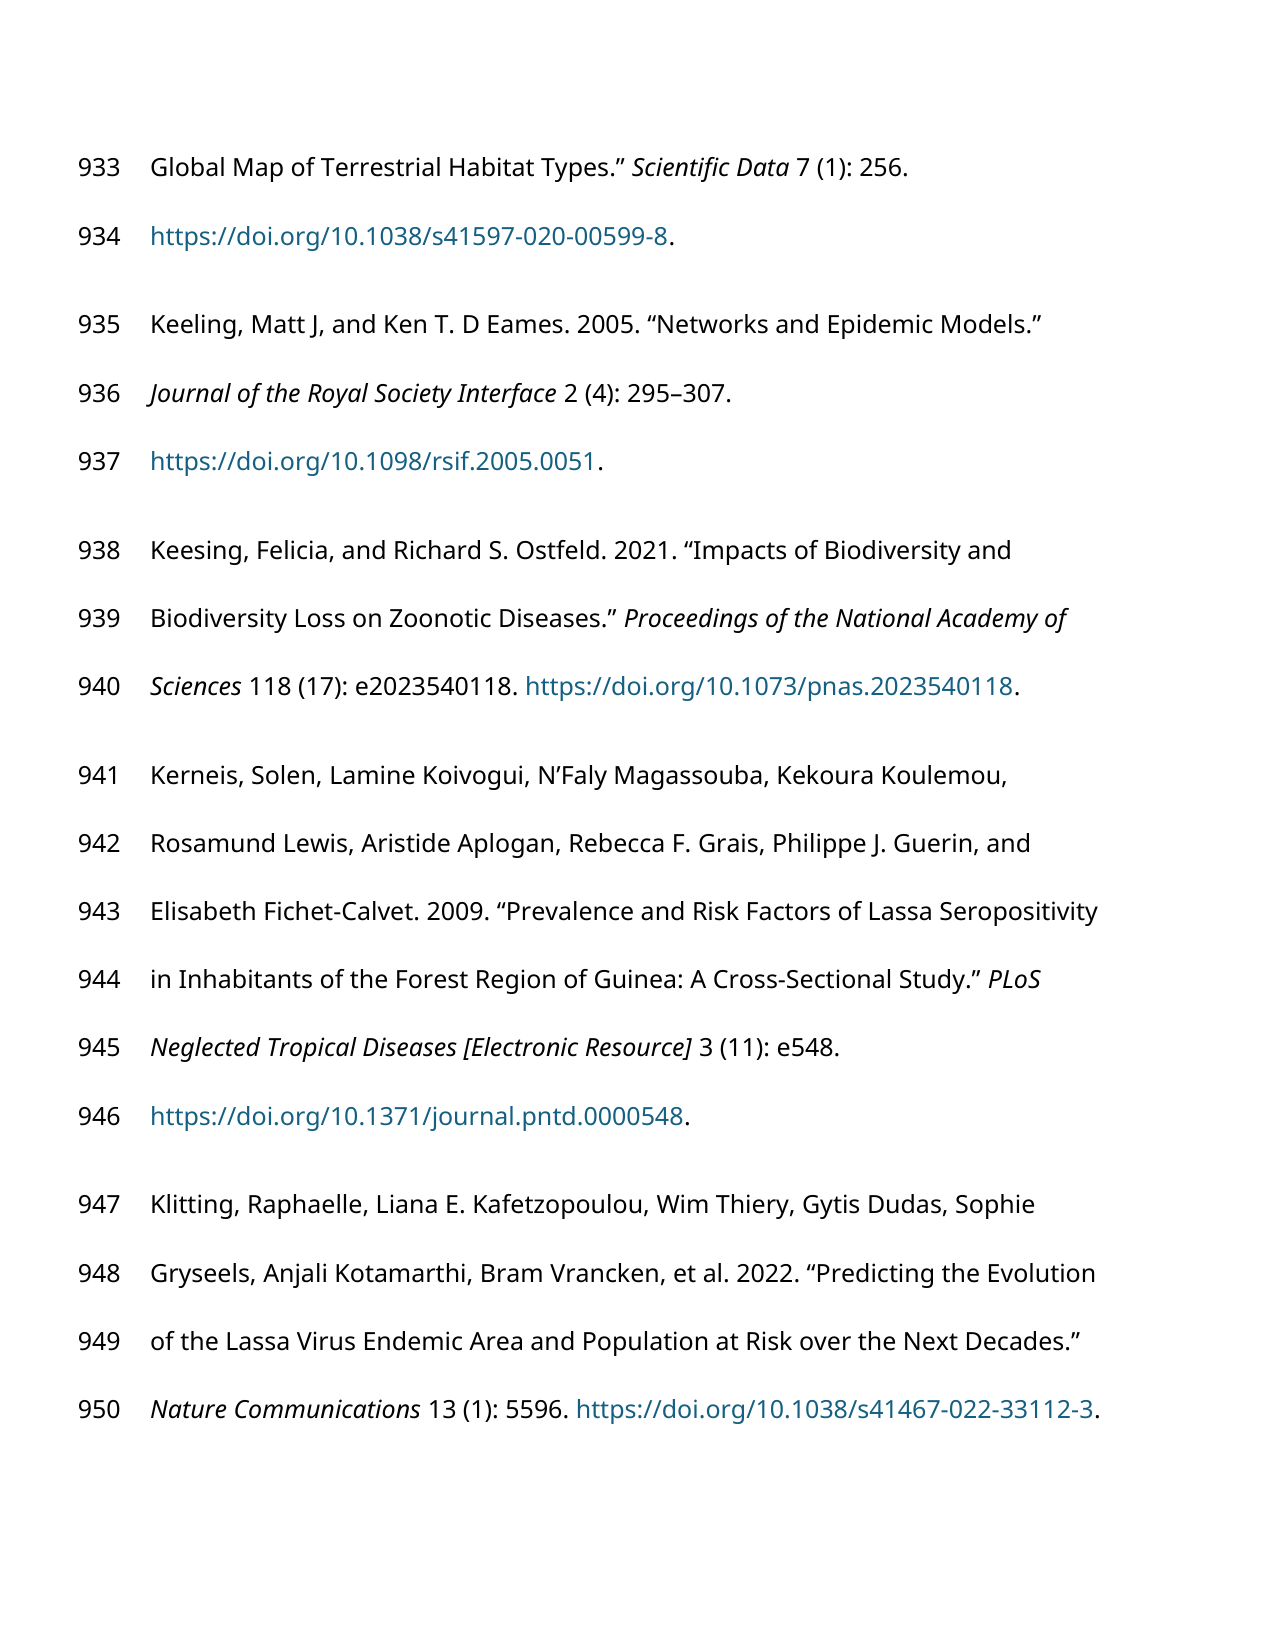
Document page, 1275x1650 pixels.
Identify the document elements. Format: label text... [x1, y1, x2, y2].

text Keeling, Matt J, and Ken T. D Eames. 2005. “Networks and Epidemic Models.” Journal of the Royal Society Interface 2 (4): 295–307. https://doi.org/10.1098/rsif.2005.0051. [150, 307, 1125, 477]
text Klitting, Raphaelle, Liana E. Kafetzopoulou, Wim Thiery, Gytis Dudas, Sophie Gryseels, Anjali Kotamarthi, Bram Vrancken, et al. 2022. “Predicting the Evolution of the Lassa Virus Endemic Area and Population at Risk over the Next Decades.” Nature Communications 13 (1): 5596. https://doi.org/10.1038/s41467-022-33112-3. [150, 1187, 1125, 1426]
text Keesing, Felicia, and Richard S. Ostfeld. 2021. “Impacts of Biodiversity and Biodiversity Loss on Zoonotic Diseases.” Proceedings of the National Academy of Sciences 118 (17): e2023540118. https://doi.org/10.1073/pnas.2023540118. [150, 532, 1125, 703]
text Kerneis, Solen, Lamine Koivogui, N’Faly Magassouba, Kekoura Koulemou, Rosamund Lewis, Aristide Aplogan, Rebecca F. Grais, Philippe J. Guerin, and Elisabeth Fichet-Calvet. 2009. “Prevalence and Risk Factors of Lassa Seropositivity in Inhabitants of the Forest Region of Guinea: A Cross-Sectional Study.” PLoS Neglected Tropical Diseases [Electronic Resource] 3 (11): e548. https://doi.org/10.1371/journal.pntd.0000548. [150, 757, 1125, 1132]
